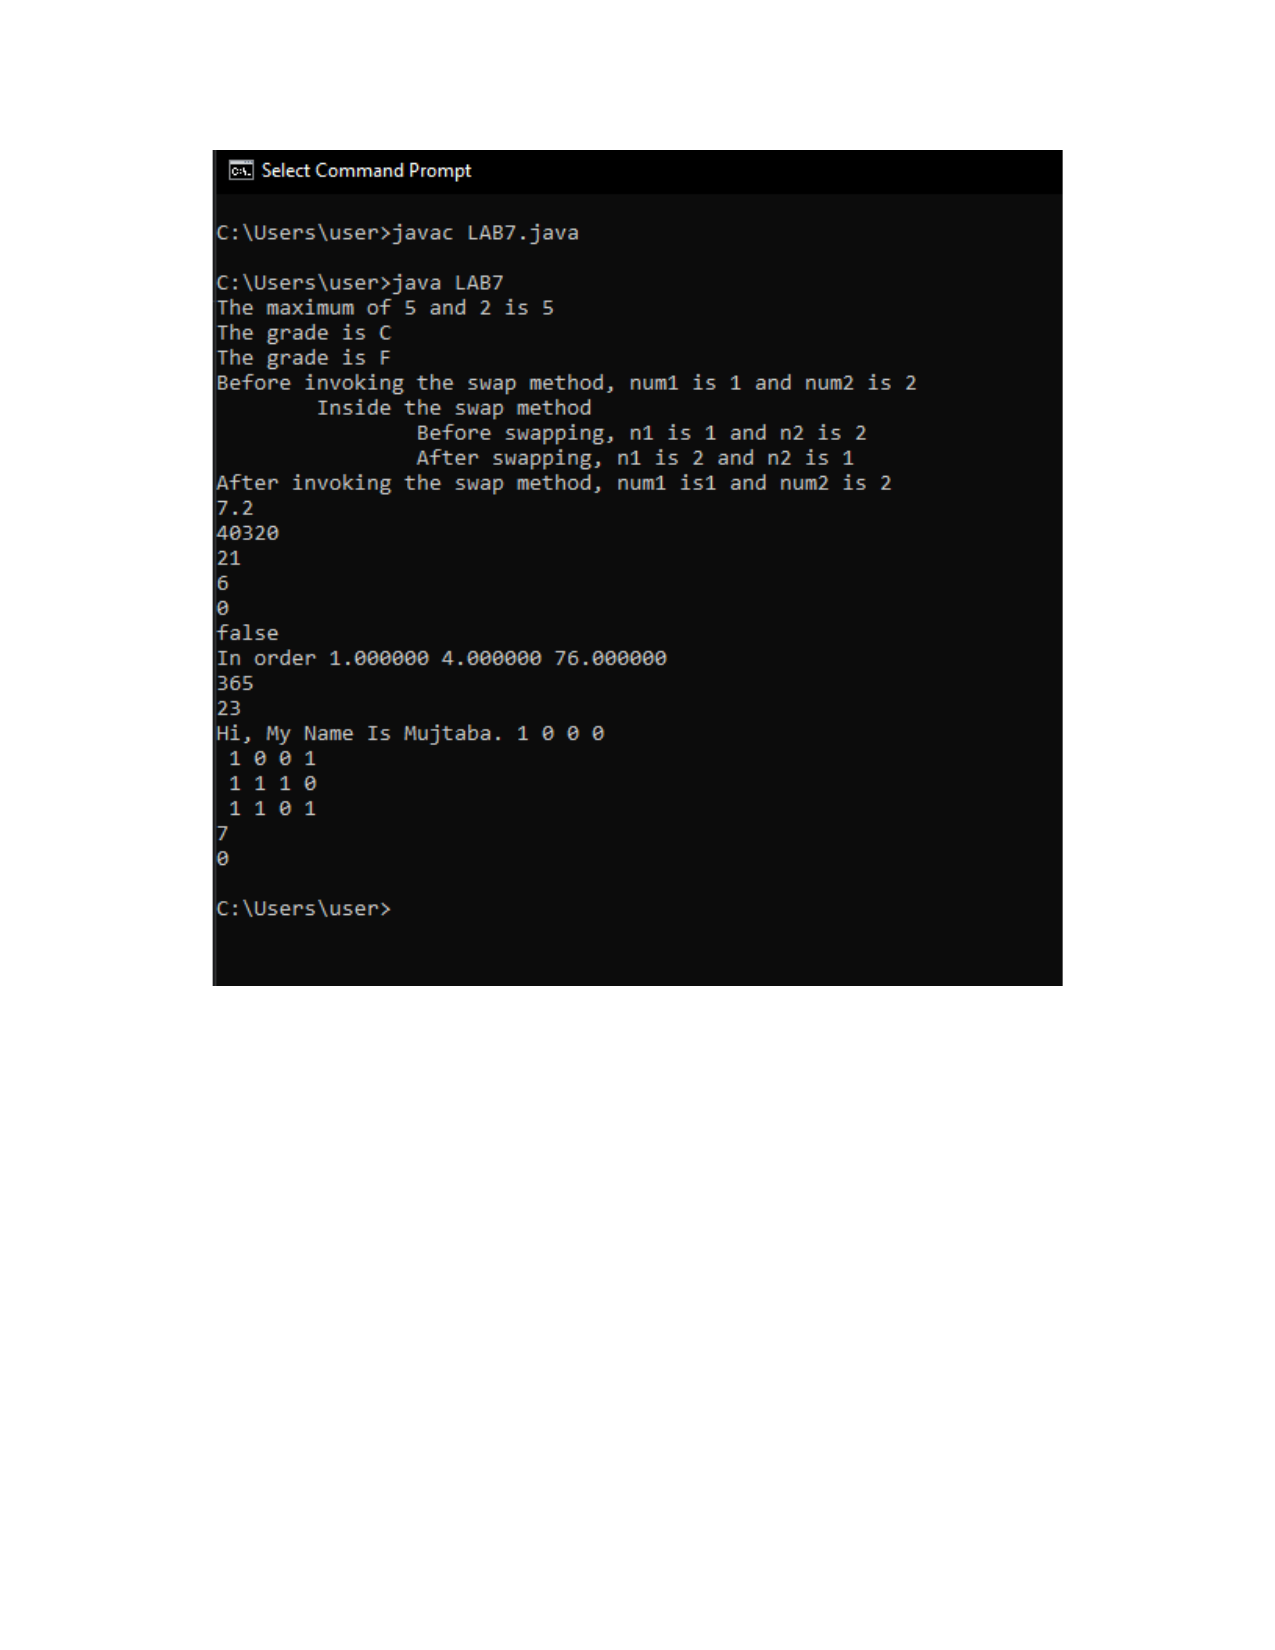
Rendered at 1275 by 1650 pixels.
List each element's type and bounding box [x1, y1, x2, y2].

picture [212, 150, 1063, 986]
